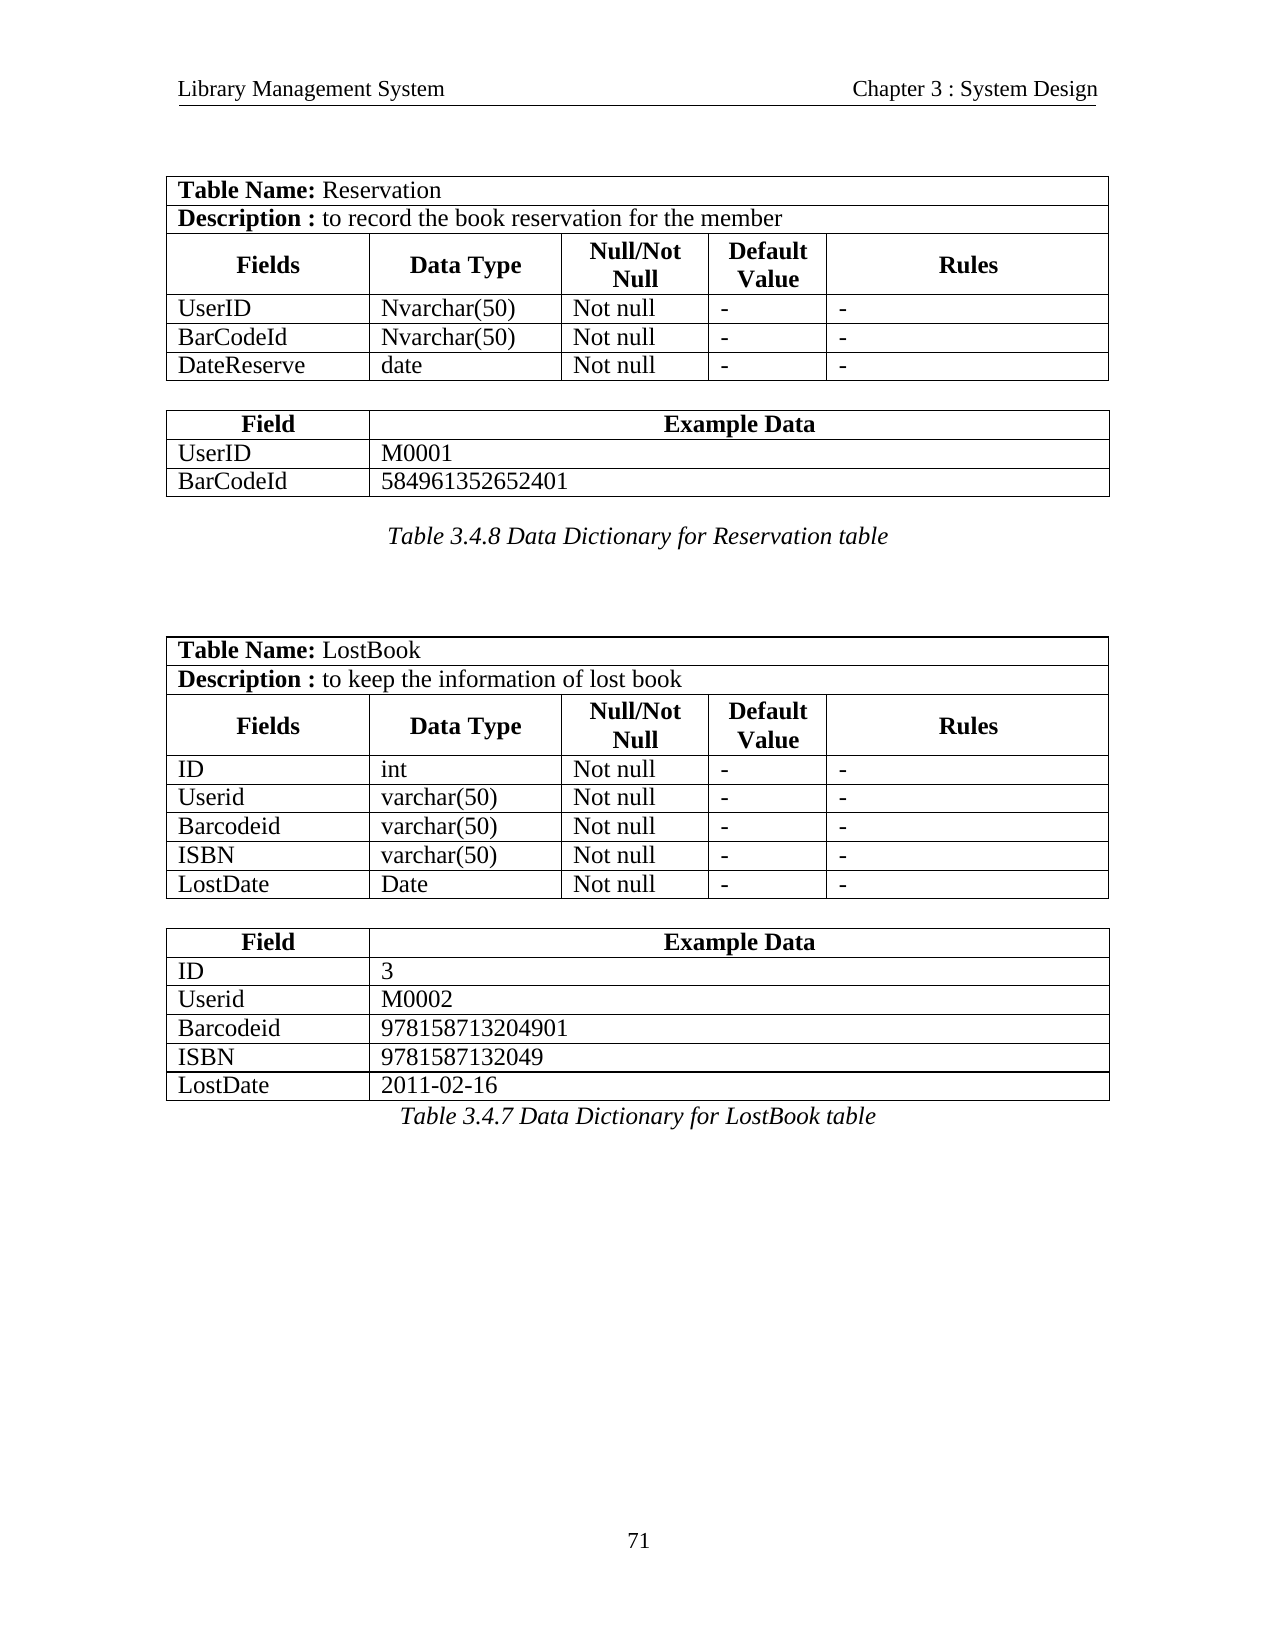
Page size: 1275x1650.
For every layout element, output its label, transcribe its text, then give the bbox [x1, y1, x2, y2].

table_cell ISBN [167, 1044, 369, 1071]
table_cell Not null [562, 324, 708, 352]
table_cell - [827, 842, 1108, 869]
table_cell - [709, 871, 826, 898]
table_cell - [827, 324, 1108, 352]
table_cell ID [167, 756, 369, 783]
table_cell Description : to record the book reservation for the member [167, 206, 1108, 233]
table_cell - [709, 353, 826, 380]
table_cell DateReserve [167, 353, 369, 380]
table_cell int [370, 756, 561, 783]
table_cell - [827, 785, 1108, 812]
table_cell 3 [370, 958, 1109, 985]
table_header Field [167, 411, 369, 439]
table_cell Rules [827, 234, 1108, 294]
table_cell 2011-02-16 [370, 1073, 1109, 1100]
table_cell Barcodeid [167, 1015, 369, 1043]
table_cell date [370, 353, 561, 380]
text Table 3.4.8 Data Dictionary for Reservation table [233, 521, 1042, 550]
table_cell Null/Not Null [562, 695, 708, 755]
table_cell Fields [167, 234, 369, 294]
table_cell - [827, 813, 1108, 841]
table_cell ID [167, 958, 369, 985]
table_cell - [827, 871, 1108, 898]
table_cell Fields [167, 695, 369, 755]
table_cell varchar(50) [370, 785, 561, 812]
table_cell LostDate [167, 1073, 369, 1100]
table_cell Default Value [709, 234, 826, 294]
table_cell - [827, 353, 1108, 380]
table_cell Barcodeid [167, 813, 369, 841]
table_cell ISBN [167, 842, 369, 869]
table_cell - [709, 756, 826, 783]
table_cell UserID [167, 295, 369, 323]
table_cell M0002 [370, 986, 1109, 1014]
table_cell BarCodeId [167, 469, 369, 496]
table_cell Userid [167, 986, 369, 1014]
table_cell varchar(50) [370, 842, 561, 869]
table_cell Description : to keep the information of lost book [167, 666, 1108, 694]
table_cell Default Value [709, 695, 826, 755]
table_cell Not null [562, 813, 708, 841]
table_cell Userid [167, 785, 369, 812]
table_cell Data Type [370, 234, 561, 294]
table_cell Null/Not Null [562, 234, 708, 294]
table_cell - [709, 813, 826, 841]
table_cell Not null [562, 785, 708, 812]
table_cell Nvarchar(50) [370, 295, 561, 323]
table_header Table Name: LostBook [167, 638, 1108, 665]
table_cell - [709, 842, 826, 869]
table_cell - [827, 295, 1108, 323]
table_cell Date [370, 871, 561, 898]
table_cell varchar(50) [370, 813, 561, 841]
table_cell - [709, 785, 826, 812]
table_header Example Data [370, 929, 1109, 957]
text Table 3.4.7 Data Dictionary for LostBook table [233, 1101, 1042, 1130]
table_cell 9781587132049 [370, 1044, 1109, 1071]
table_cell Not null [562, 756, 708, 783]
table_cell Rules [827, 695, 1108, 755]
table_cell LostDate [167, 871, 369, 898]
table_cell Not null [562, 842, 708, 869]
table_header Table Name: Reservation [167, 177, 1108, 204]
table_cell M0001 [370, 440, 1109, 467]
table_cell Data Type [370, 695, 561, 755]
table_header Example Data [370, 411, 1109, 439]
table_cell - [709, 324, 826, 352]
table_cell Not null [562, 353, 708, 380]
table_cell Nvarchar(50) [370, 324, 561, 352]
table_cell 978158713204901 [370, 1015, 1109, 1043]
table_cell - [709, 295, 826, 323]
table_cell Not null [562, 871, 708, 898]
table_header Field [167, 929, 369, 957]
table_cell Not null [562, 295, 708, 323]
table_cell 584961352652401 [370, 469, 1109, 496]
table_cell - [827, 756, 1108, 783]
table_cell UserID [167, 440, 369, 467]
table_cell BarCodeId [167, 324, 369, 352]
